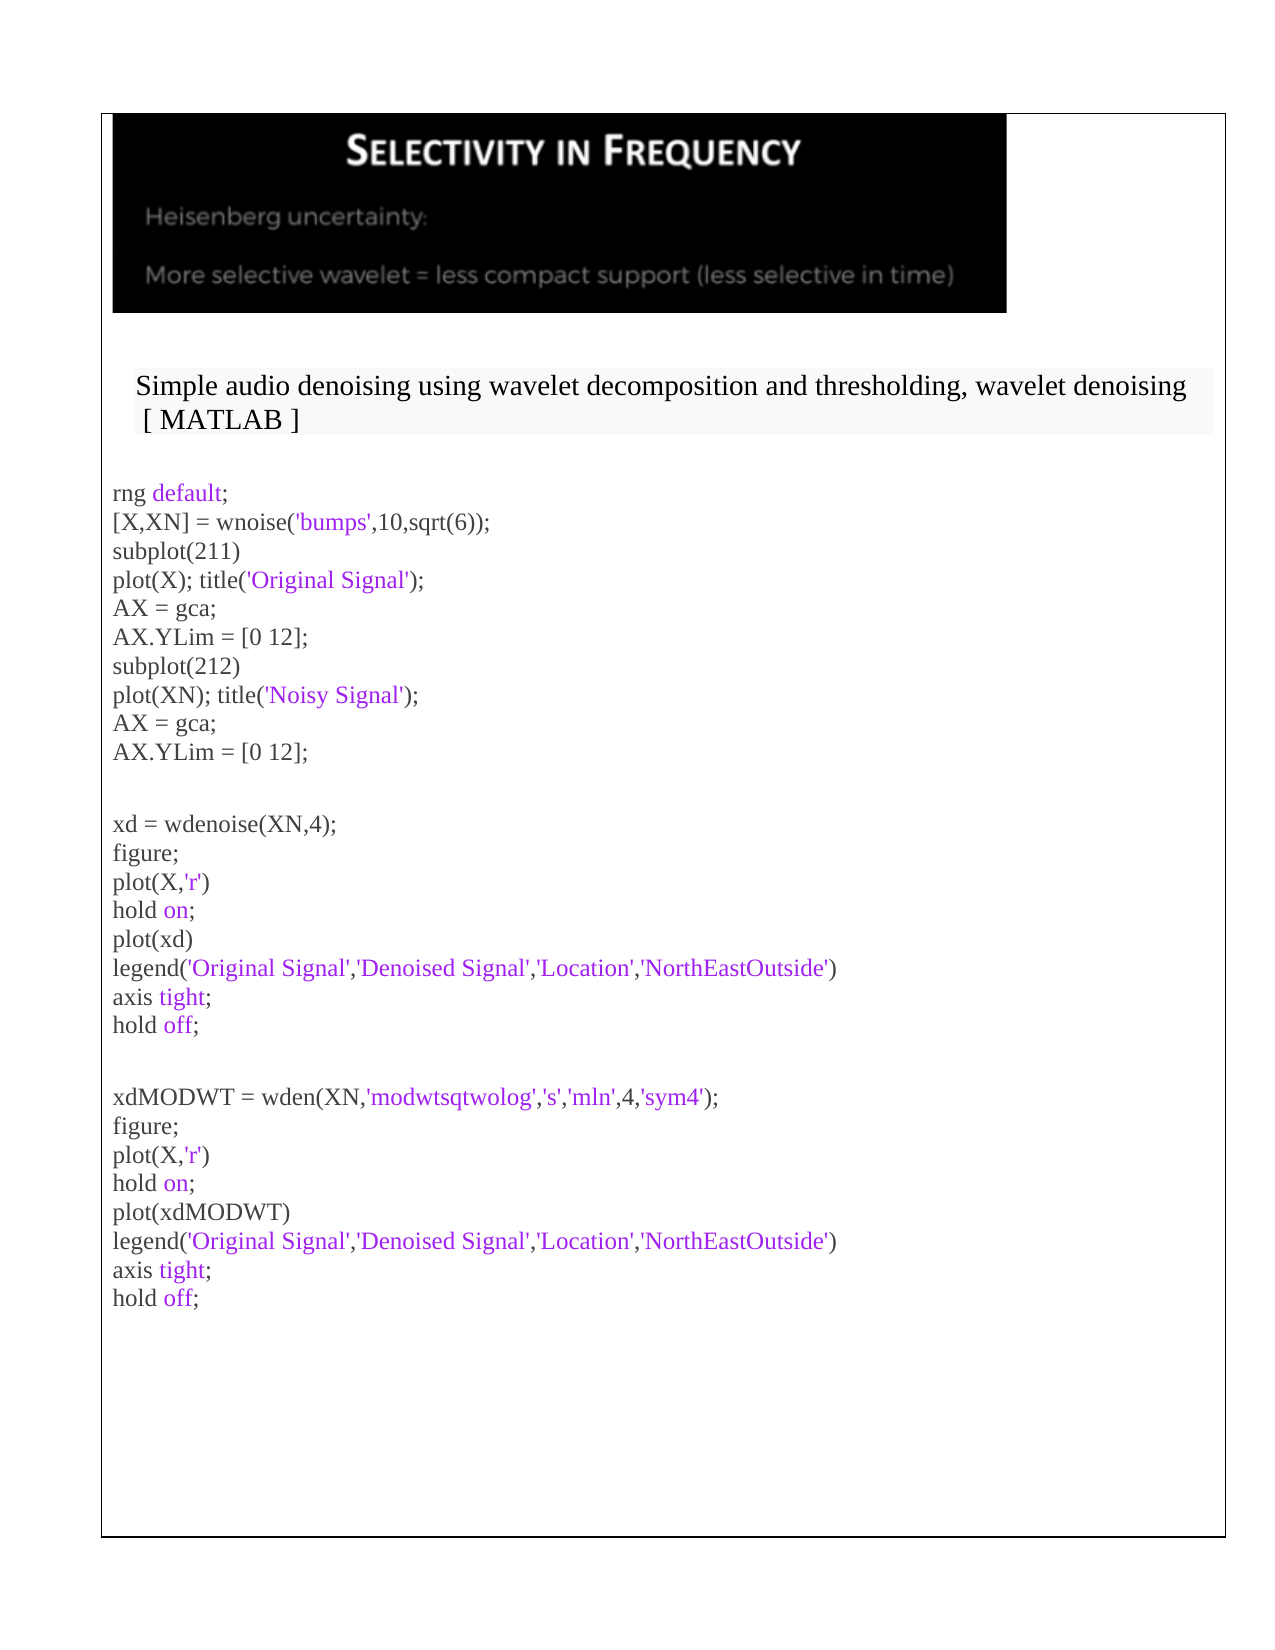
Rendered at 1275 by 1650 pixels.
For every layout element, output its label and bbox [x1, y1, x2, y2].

table_cell [102, 114, 1225, 1536]
picture [112, 113, 1007, 313]
